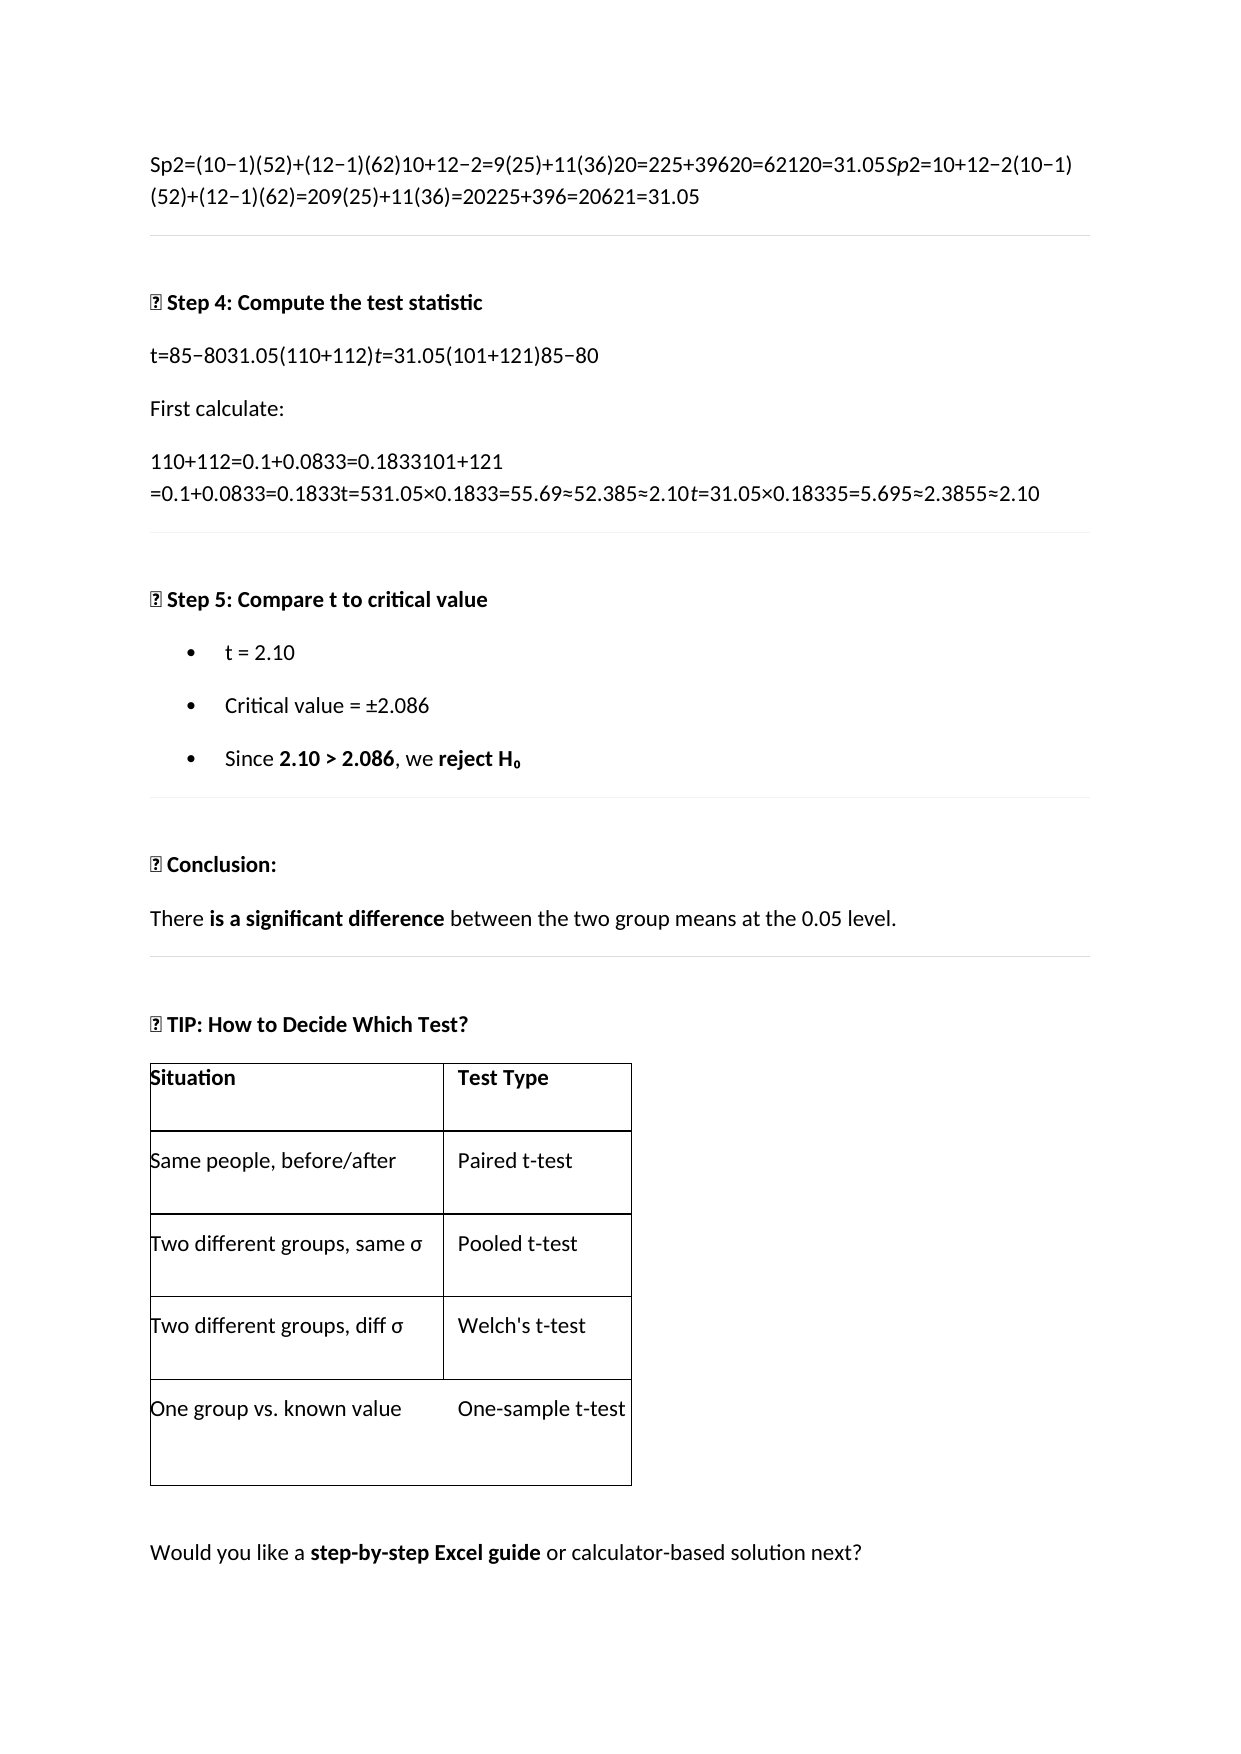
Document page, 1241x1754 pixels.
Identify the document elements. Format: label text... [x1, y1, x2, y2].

table_cell Same people, before/after [151, 1132, 443, 1213]
table_cell Paired t-test [444, 1132, 631, 1213]
list Critical value = ±2.086 [187, 692, 1090, 719]
table_header Situation [151, 1064, 443, 1130]
table_cell One-sample t-test [443, 1380, 631, 1485]
text There is a significant difference between the two group means at the 0.05 level. [150, 904, 1090, 932]
list Since 2.10 > 2.086, we reject H₀ [187, 744, 1090, 773]
table_cell One group vs. known value [151, 1380, 443, 1485]
text 🔢 Step 5: Compare t to critical value [150, 586, 1090, 613]
text 💡 TIP: How to Decide Which Test? [150, 1010, 1090, 1038]
text 110+112=0.1+0.0833=0.1833101​+121​=0.1+0.0833=0.1833t=531.05×0.1833=55.69≈52.385≈2.10t=31.05×0.1833​5​=5.69​5​≈2.3855​≈2.10 [150, 447, 1090, 507]
table_cell Two different groups, diff σ [151, 1297, 443, 1379]
text Would you like a step-by-step Excel guide or calculator-based solution next? [150, 1538, 1090, 1566]
text ✅ Conclusion: [150, 851, 1090, 879]
text First calculate: [150, 394, 1090, 422]
text Sp2=(10−1)(52)+(12−1)(62)10+12−2=9(25)+11(36)20=225+39620=62120=31.05Sp2​=10+12−2(10−1)(52)+(12−1)(62)​=209(25)+11(36)​=20225+396​=20621​=31.05 [150, 150, 1090, 210]
table_cell Welch's t-test [444, 1297, 631, 1379]
table_cell Two different groups, same σ [151, 1215, 443, 1296]
table_cell Pooled t-test [444, 1215, 631, 1296]
table_header Test Type [444, 1064, 631, 1130]
text 🔢 Step 4: Compute the test statistic [150, 288, 1090, 316]
list t = 2.10 [187, 638, 1090, 667]
text t=85−8031.05(110+112)t=31.05(101​+121​)​85−80​ [150, 341, 1090, 369]
